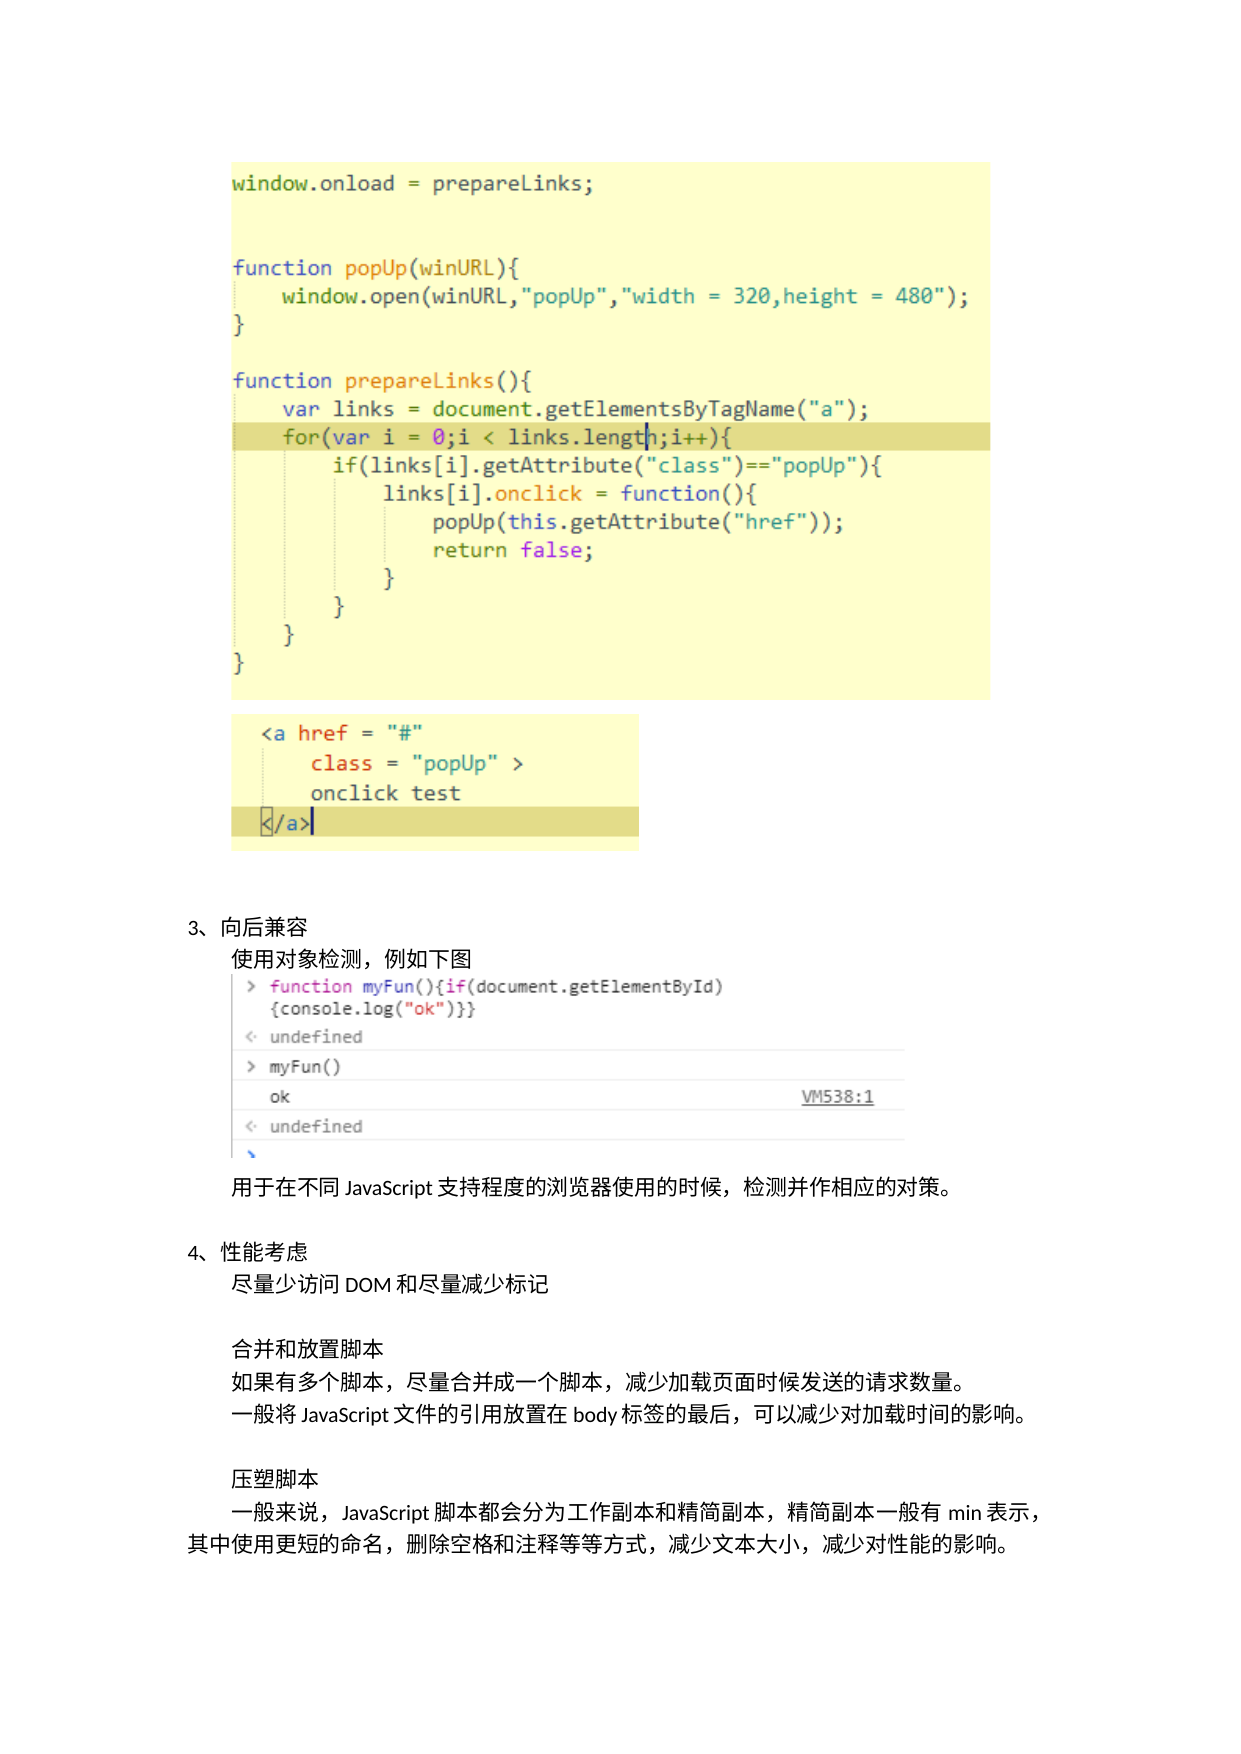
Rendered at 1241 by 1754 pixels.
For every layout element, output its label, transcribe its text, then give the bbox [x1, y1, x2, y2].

picture [231, 714, 639, 851]
list 性能考虑 [187, 1234, 1053, 1267]
list 合并和放置脚本 [187, 1332, 1053, 1364]
list 向后兼容 [187, 909, 1053, 942]
list 尽量少访问DOM和尽量减少标记 [187, 1267, 1053, 1299]
list 用于在不同JavaScript支持程度的浏览器使用的时候，检测并作相应的对策。 [187, 1169, 1053, 1202]
picture [231, 974, 905, 1158]
picture [231, 162, 991, 700]
list 压塑脚本 [187, 1462, 1053, 1494]
list 一般来说，JavaScript脚本都会分为工作副本和精简副本，精简副本一般有min表示，其中使用更短的命名，删除空格和注释等等方式，减少文本大小，减少对性能的影响。 [187, 1494, 1053, 1559]
list 如果有多个脚本，尽量合并成一个脚本，减少加载页面时候发送的请求数量。 [187, 1364, 1053, 1397]
list 使用对象检测，例如下图 [187, 942, 1053, 974]
list 一般将JavaScript文件的引用放置在body标签的最后，可以减少对加载时间的影响。 [187, 1397, 1053, 1429]
